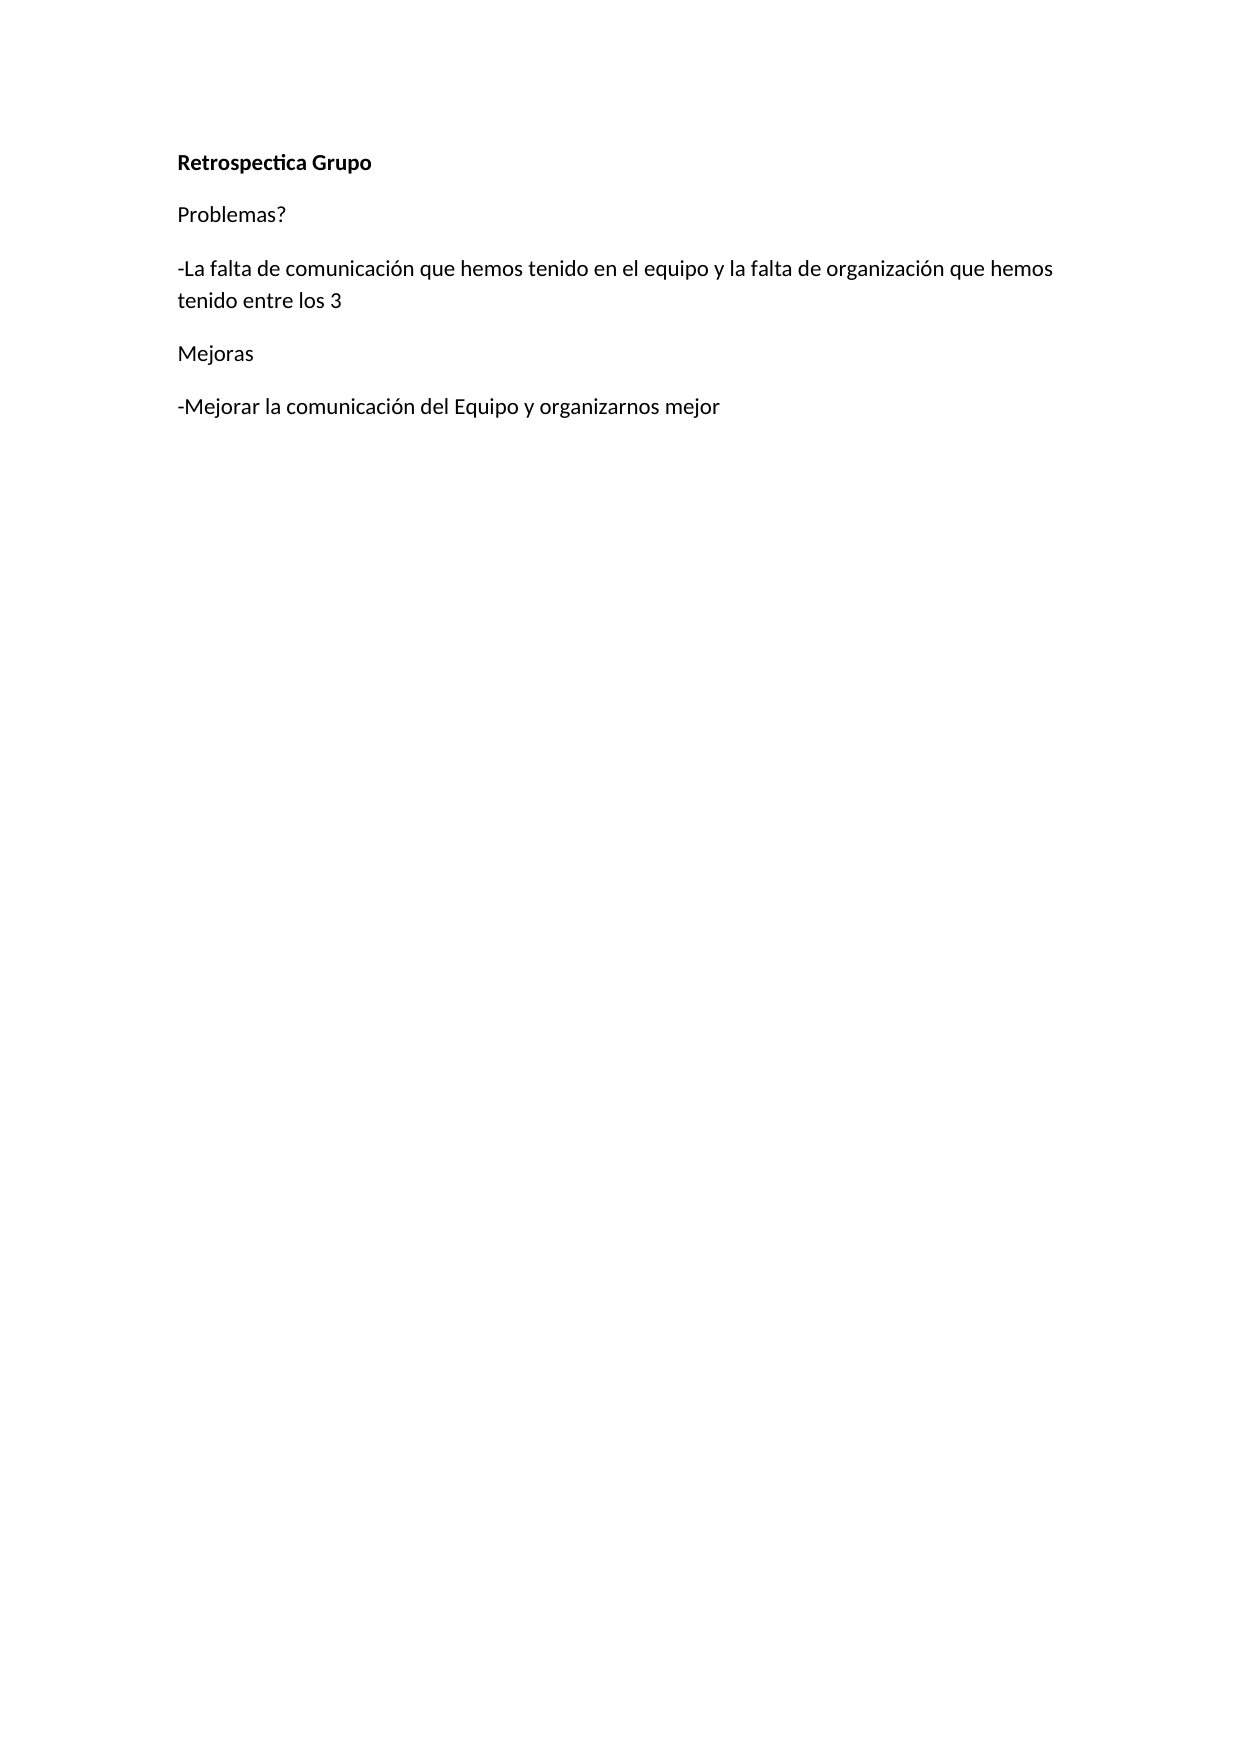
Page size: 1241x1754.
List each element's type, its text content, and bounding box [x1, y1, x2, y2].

text -Mejorar la comunicación del Equipo y organizarnos mejor [177, 392, 1063, 420]
text Problemas? [177, 201, 1063, 229]
text -La falta de comunicación que hemos tenido en el equipo y la falta de organización que hemos tenido entre los 3 [177, 254, 1063, 314]
text Retrospectica Grupo [177, 148, 1063, 176]
text Mejoras [177, 339, 1063, 367]
